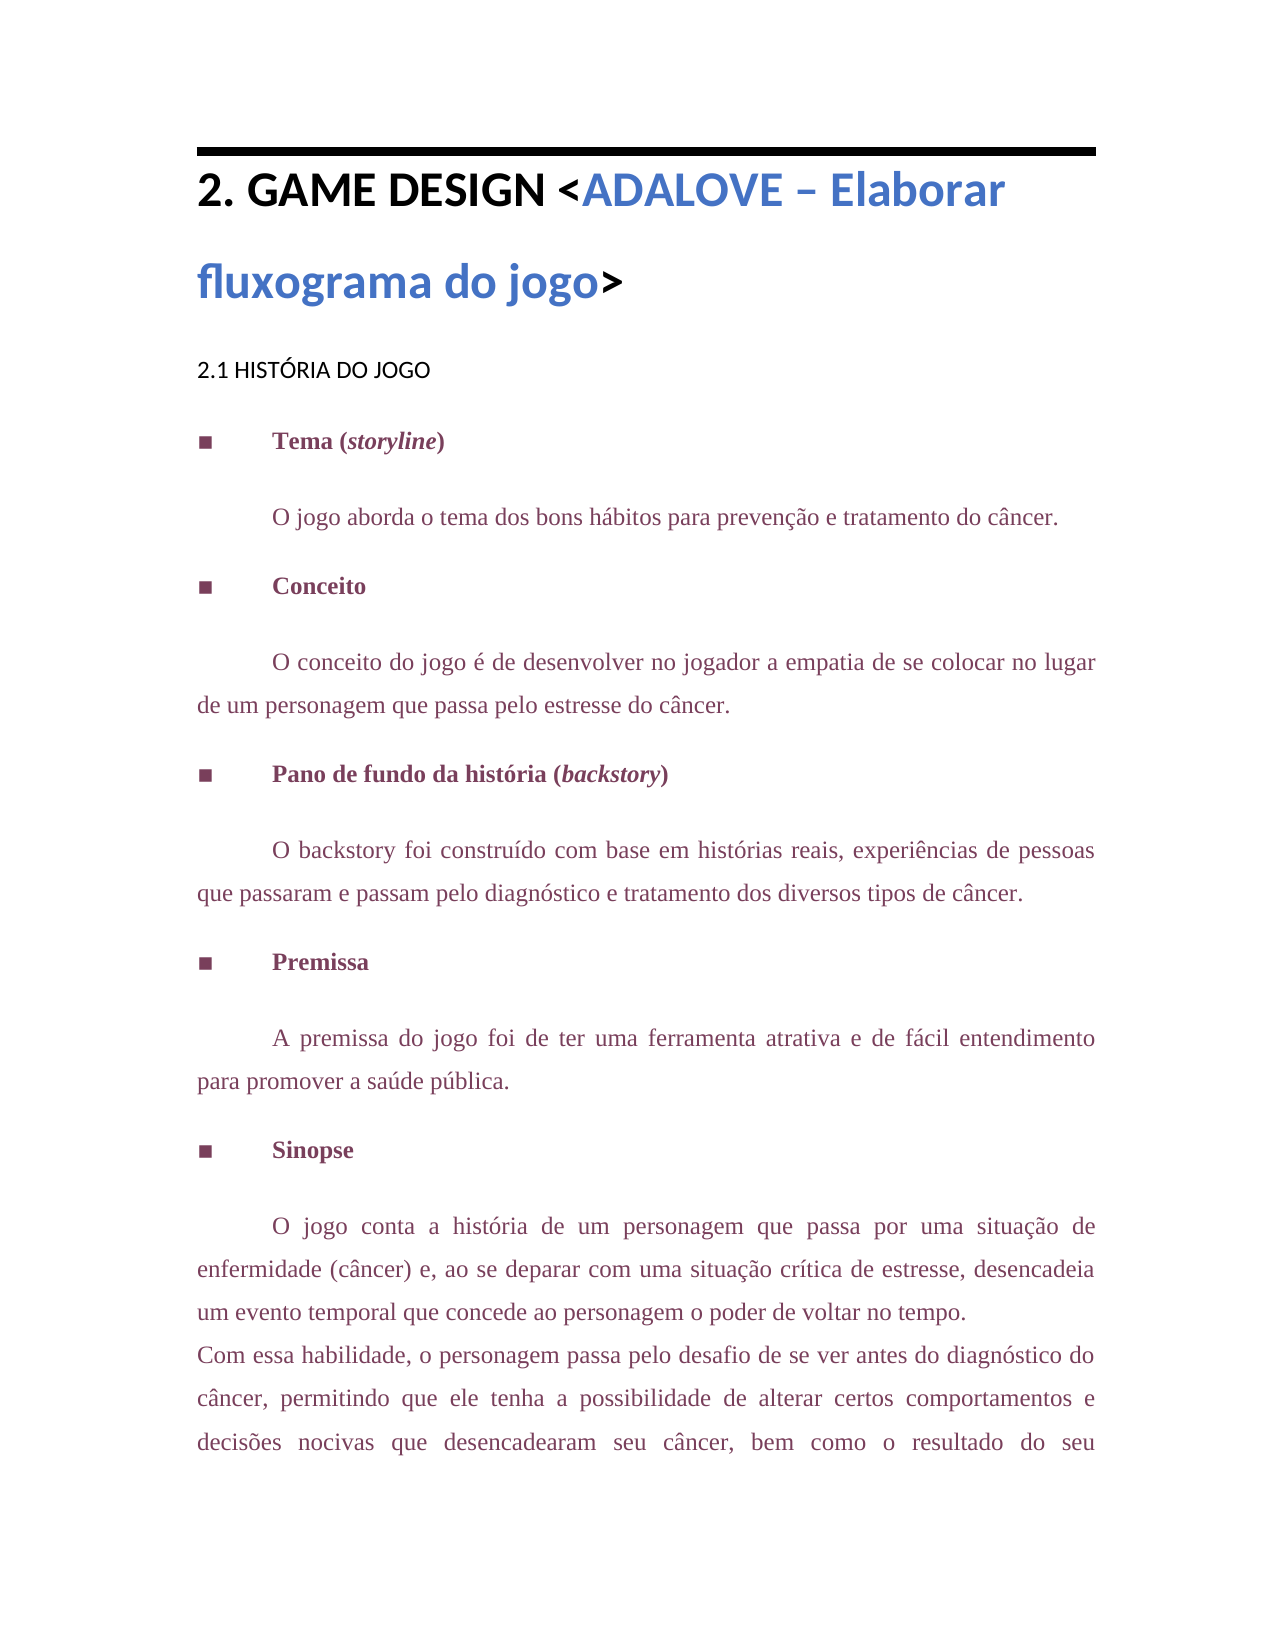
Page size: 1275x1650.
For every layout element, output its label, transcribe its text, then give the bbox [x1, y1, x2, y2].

text O conceito do jogo é de desenvolver no jogador a empatia de se colocar no lugar de um personagem que passa pelo estresse do câncer. [197, 647, 1096, 718]
list Pano de fundo da história (backstory) [197, 745, 1096, 797]
text A premissa do jogo foi de ter uma ferramenta atrativa e de fácil entendimento para promover a saúde pública. [197, 1023, 1096, 1095]
list Premissa [197, 933, 1096, 985]
text O jogo aborda o tema dos bons hábitos para prevenção e tratamento do câncer. [197, 502, 1096, 530]
subtitle 2.1 HISTÓRIA DO JOGO [197, 354, 1096, 384]
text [197, 1340, 1096, 1455]
text O backstory foi construído com base em histórias reais, experiências de pessoas que passaram e passam pelo diagnóstico e tratamento dos diversos tipos de câncer. [197, 835, 1096, 907]
text O jogo conta a história de um personagem que passa por uma situação de enfermidade (câncer) e, ao se deparar com uma situação crítica de estresse, desencadeia um evento temporal que concede ao personagem o poder de voltar no tempo. [197, 1211, 1096, 1326]
list Sinopse [197, 1122, 1096, 1173]
subtitle 2. GAME DESIGN <ADALOVE – Elaborar fluxograma do jogo> [197, 156, 1096, 311]
list Tema (storyline) [197, 412, 1096, 463]
list Conceito [197, 557, 1096, 608]
